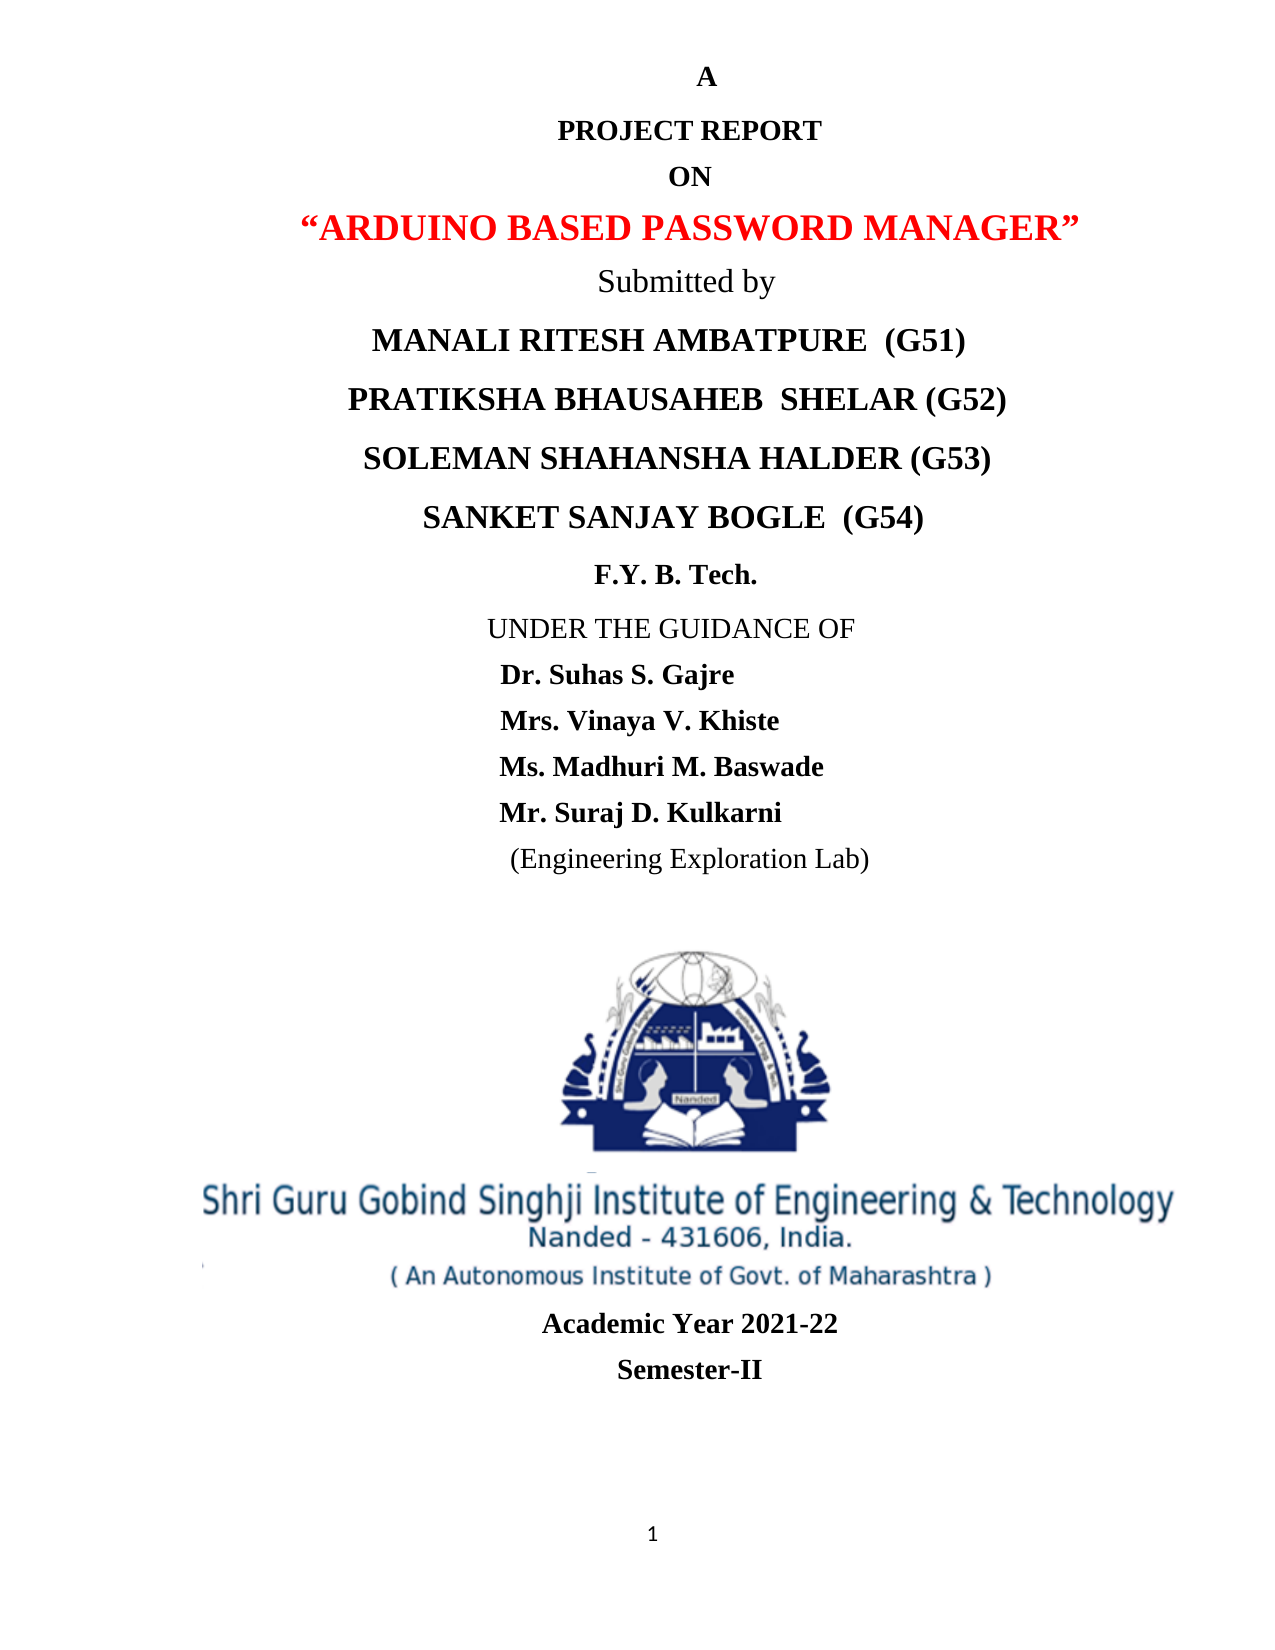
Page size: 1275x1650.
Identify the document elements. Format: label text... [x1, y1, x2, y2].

text Academic Year 2021-22 [164, 1306, 1216, 1340]
text Mrs. Vinaya V. Khiste [389, 703, 1216, 737]
text “ARDUINO BASED PASSWORD MANAGER” [164, 206, 1216, 249]
text UNDER THE GUIDANCE OF [164, 611, 1216, 645]
text PRATIKSHA BHAUSAHEB SHELAR (G52) [89, 379, 1216, 418]
text (Engineering Exploration Lab) [164, 842, 1216, 875]
text MANALI RITESH AMBATPURE (G51) [89, 320, 1216, 359]
text A [89, 59, 1216, 93]
text Submitted by [164, 261, 1216, 299]
text Dr. Suhas S. Gajre [164, 657, 1216, 691]
text ON [164, 159, 1216, 193]
text F.Y. B. Tech. [164, 557, 1216, 591]
text Mr. Suraj D. Kulkarni [164, 796, 1216, 829]
text Ms. Madhuri M. Baswade [164, 749, 1216, 783]
text Semester-II [164, 1352, 1216, 1386]
picture [546, 933, 833, 1161]
text SANKET SANJAY BOGLE (G54) [89, 498, 1216, 536]
text PROJECT REPORT [164, 113, 1216, 147]
picture [202, 1172, 1178, 1294]
text SOLEMAN SHAHANSHA HALDER (G53) [89, 439, 1216, 477]
